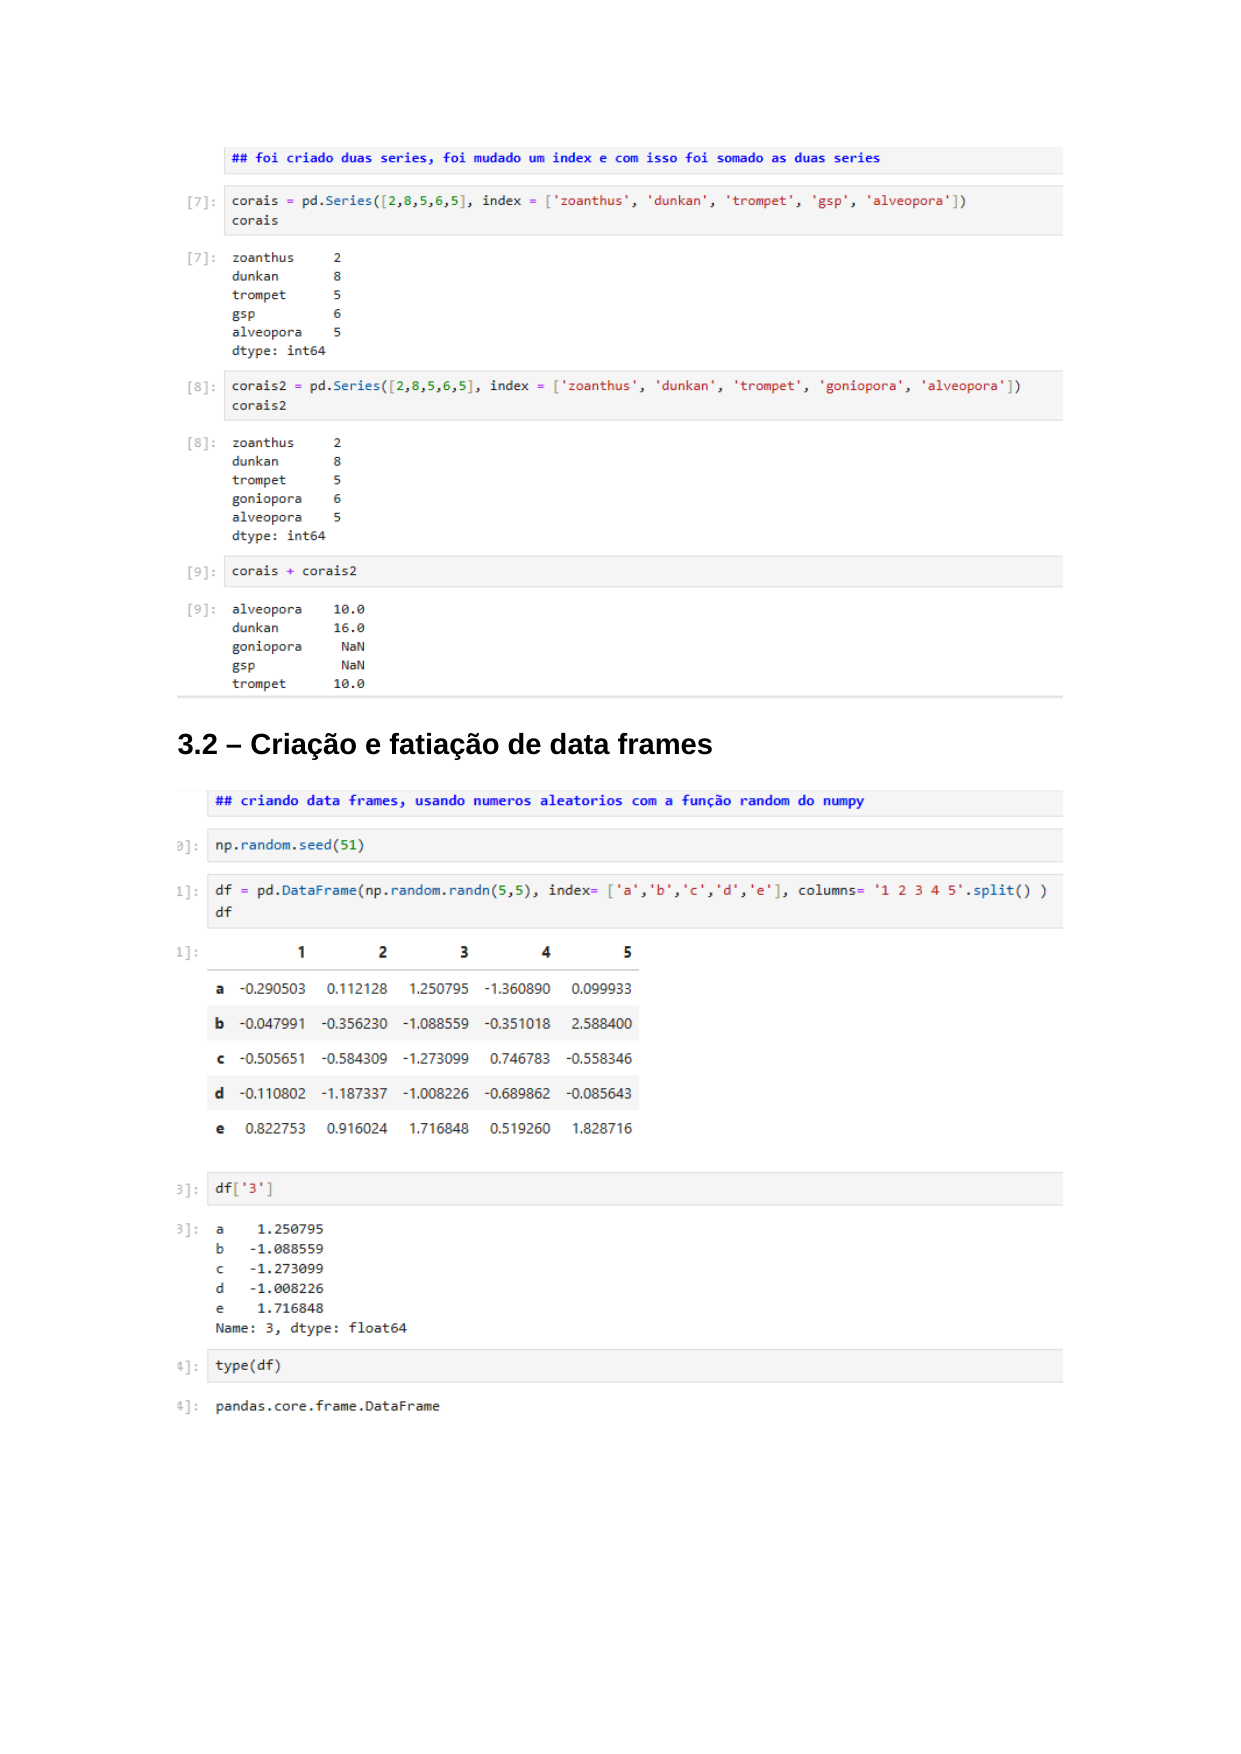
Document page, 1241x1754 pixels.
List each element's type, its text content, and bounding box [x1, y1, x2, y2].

picture [177, 790, 1063, 1427]
text 3.2 – Criação e fatiação de data frames [177, 727, 1063, 761]
picture [177, 147, 1063, 699]
